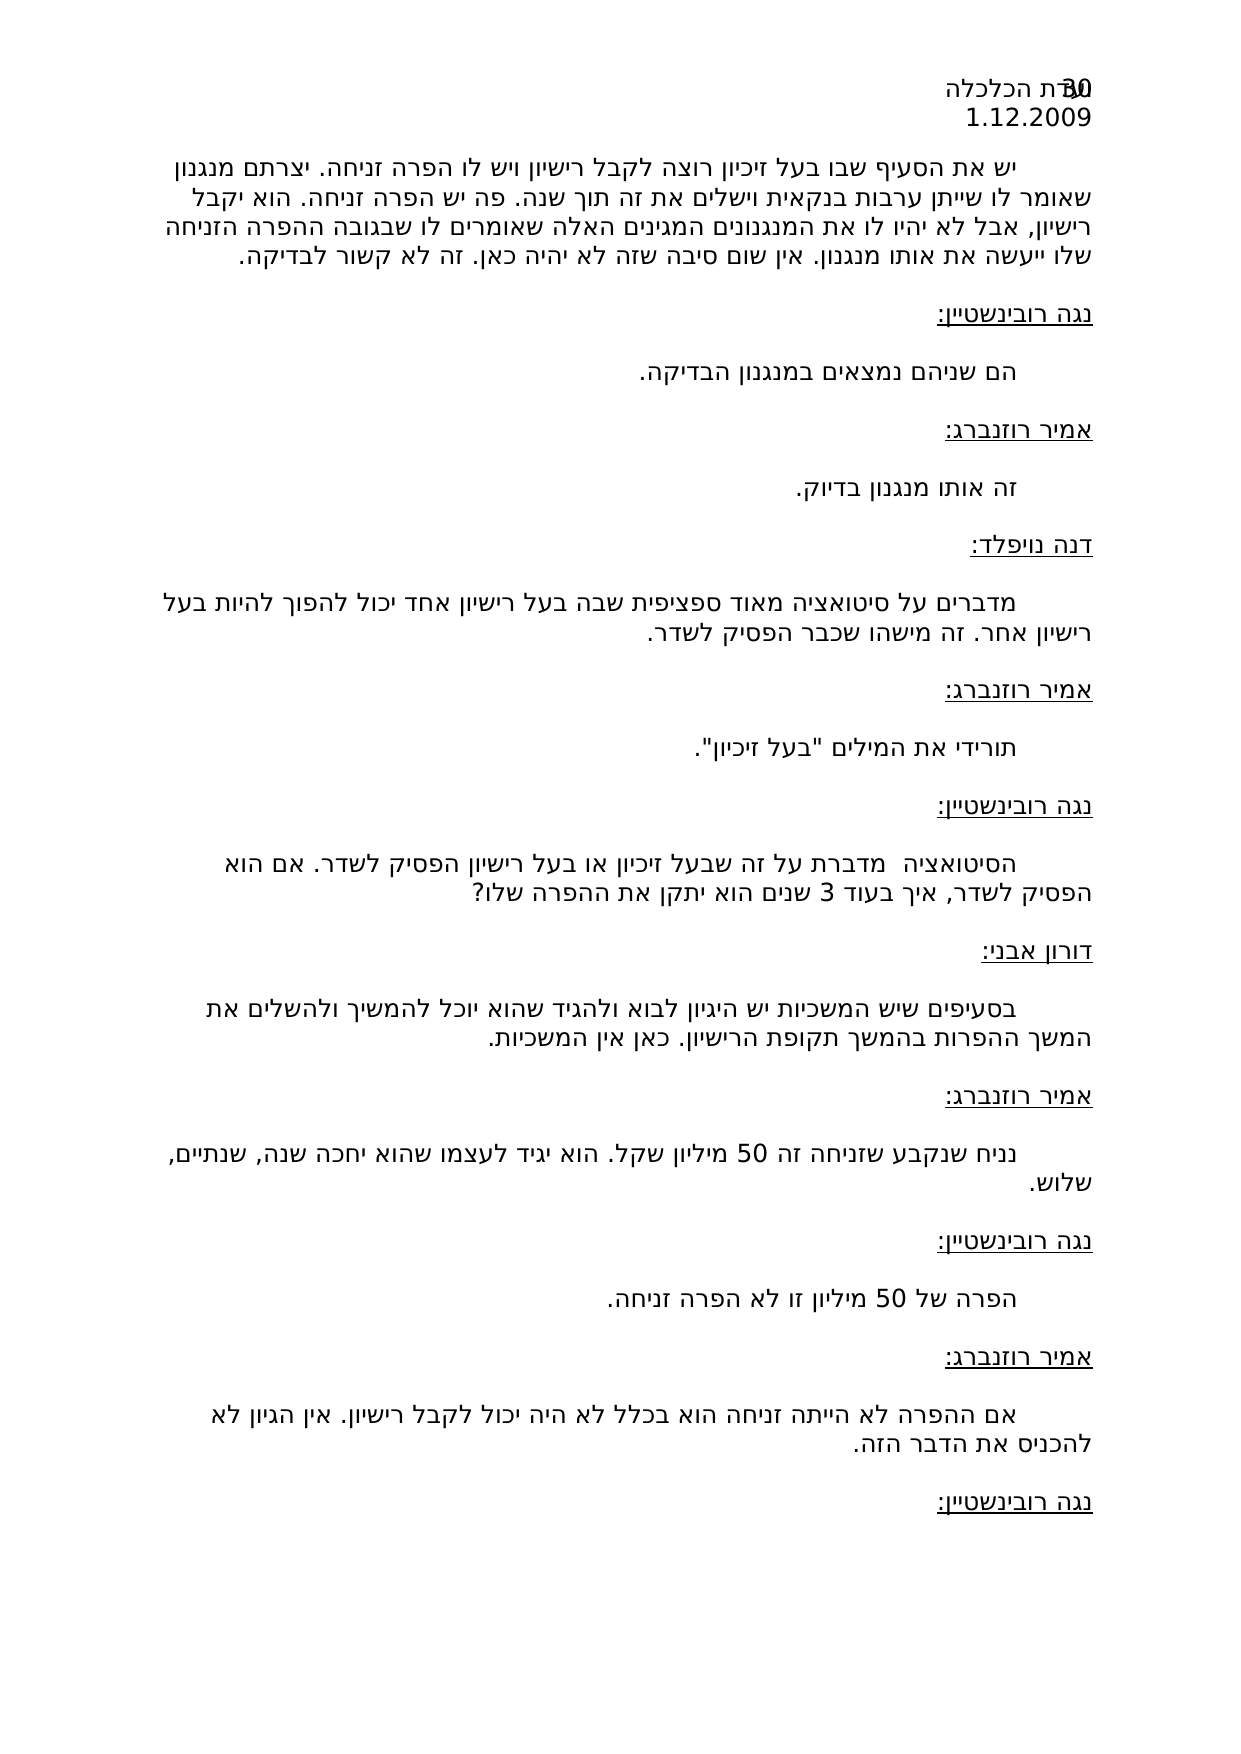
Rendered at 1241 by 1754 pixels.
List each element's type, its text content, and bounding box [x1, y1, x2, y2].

text נניח שנקבע שזניחה זה 50 מיליון שקל. הוא יגיד לעצמו שהוא יחכה שנה, שנתיים, שלוש. [148, 1139, 1092, 1198]
text הם שניהם נמצאים במנגנון הבדיקה. [148, 357, 1092, 386]
text מדברים על סיטואציה מאוד ספציפית שבה בעל רישיון אחד יכול להפוך להיות בעל רישיון אחר. זה מישהו שכבר הפסיק לשדר. [148, 588, 1092, 647]
text אמיר רוזנברג: [148, 1081, 1092, 1111]
text זה אותו מנגנון בדיוק. [148, 473, 1092, 502]
text הפרה של 50 מיליון זו לא הפרה זניחה. [148, 1284, 1092, 1313]
text נגה רובינשטיין: [148, 1487, 1092, 1516]
text נגה רובינשטיין: [148, 299, 1092, 328]
text אמיר רוזנברג: [148, 415, 1092, 444]
text אמיר רוזנברג: [148, 676, 1092, 705]
text הסיטואציה מדברת על זה שבעל זיכיון או בעל רישיון הפסיק לשדר. אם הוא הפסיק לשדר, איך בעוד 3 שנים הוא יתקן את ההפרה שלו? [148, 849, 1092, 908]
text דנה נויפלד: [148, 531, 1092, 560]
text אם ההפרה לא הייתה זניחה הוא בכלל לא היה יכול לקבל רישיון. אין הגיון לא להכניס את הדבר הזה. [148, 1400, 1092, 1458]
text דורון אבני: [148, 936, 1092, 966]
text בסעיפים שיש המשכיות יש היגיון לבוא ולהגיד שהוא יוכל להמשיך ולהשלים את המשך ההפרות בהמשך תקופת הרישיון. כאן אין המשכיות. [148, 994, 1092, 1053]
text תורידי את המילים "בעל זיכיון". [148, 733, 1092, 763]
text נגה רובינשטיין: [148, 791, 1092, 821]
text אמיר רוזנברג: [148, 1342, 1092, 1371]
text יש את הסעיף שבו בעל זיכיון רוצה לקבל רישיון ויש לו הפרה זניחה. יצרתם מנגנון שאומר לו שייתן ערבות בנקאית וישלים את זה תוך שנה. פה יש הפרה זניחה. הוא יקבל רישיון, אבל לא יהיו לו את המנגנונים המגינים האלה שאומרים לו שבגובה ההפרה הזניחה שלו ייעשה את אותו מנגנון. אין שום סיבה שזה לא יהיה כאן. זה לא קשור לבדיקה. [148, 153, 1092, 270]
text נגה רובינשטיין: [148, 1226, 1092, 1256]
